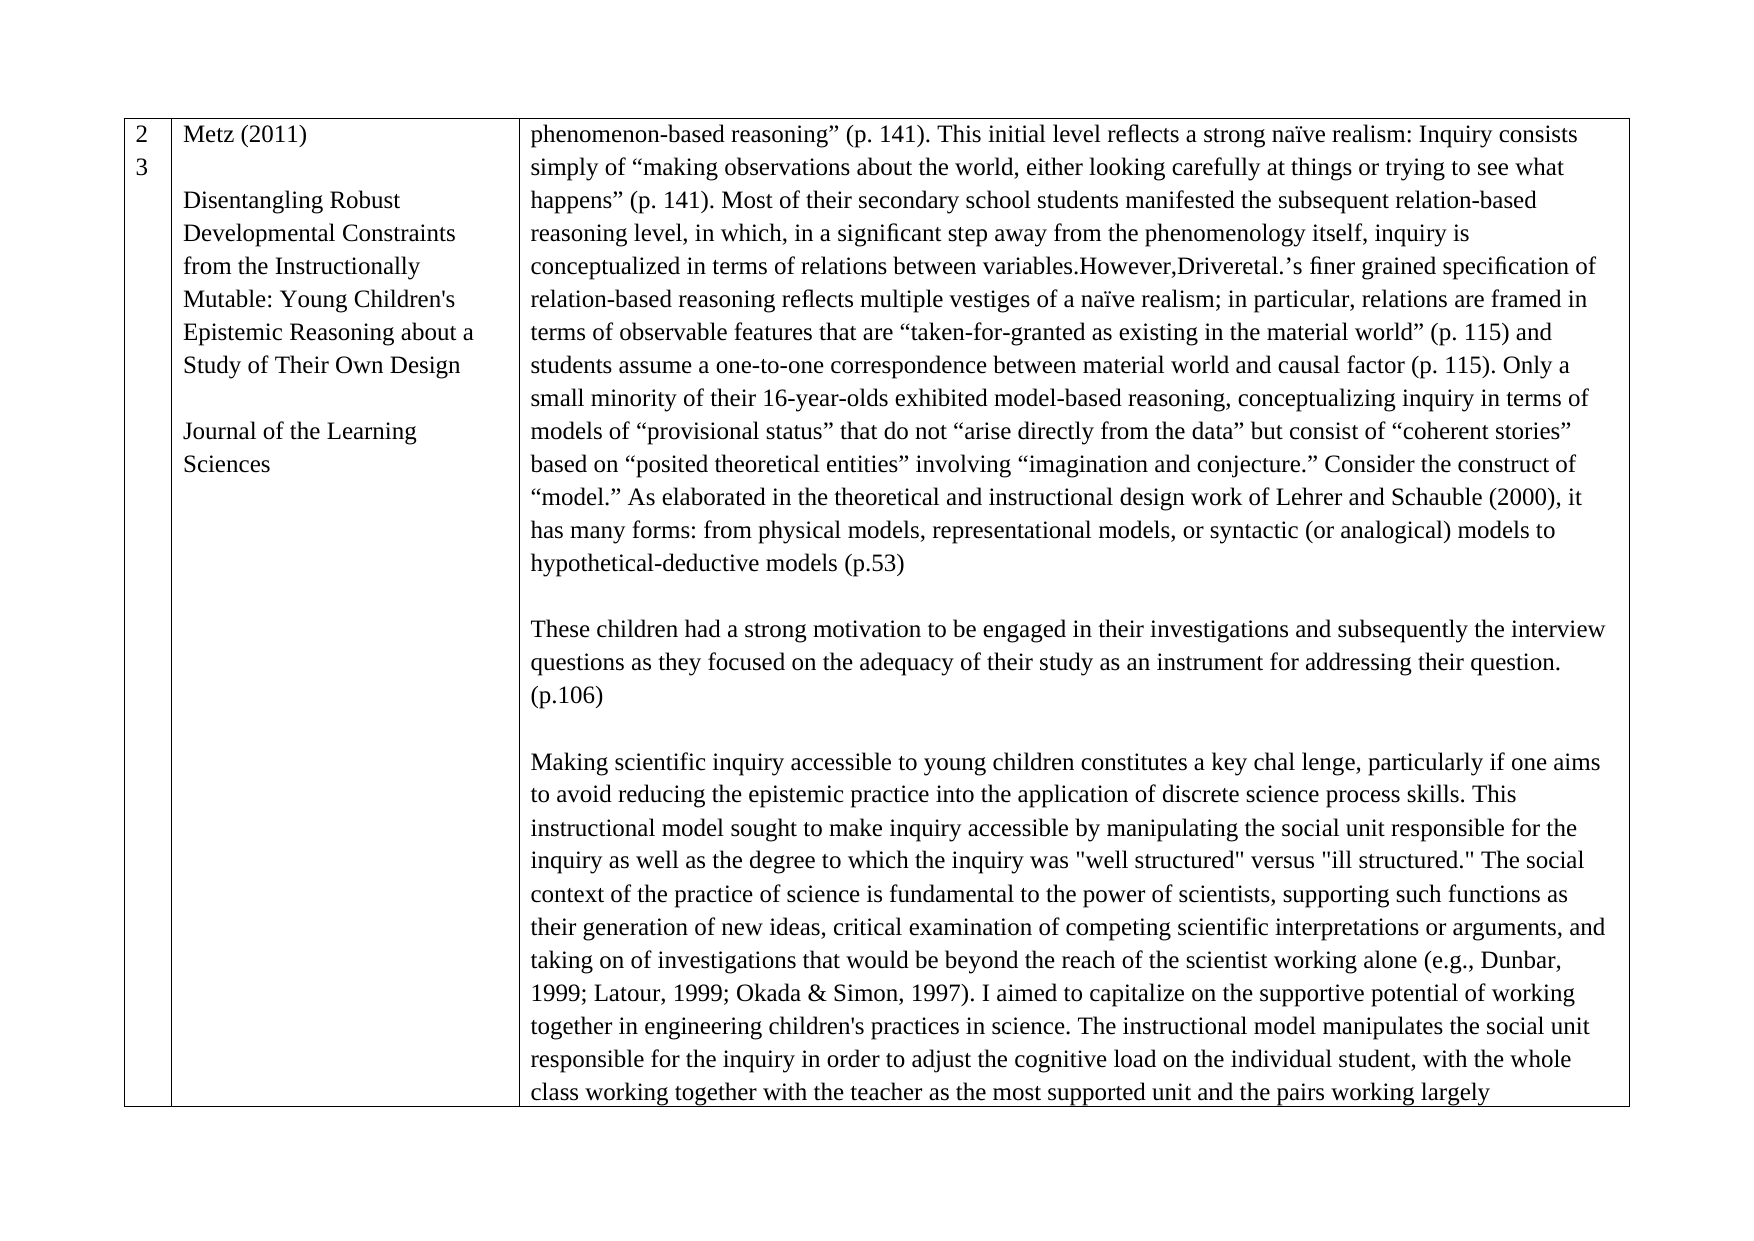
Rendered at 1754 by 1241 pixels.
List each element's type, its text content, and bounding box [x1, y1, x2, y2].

table_cell 23 [125, 119, 171, 1106]
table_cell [172, 119, 519, 1106]
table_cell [520, 119, 1629, 1106]
